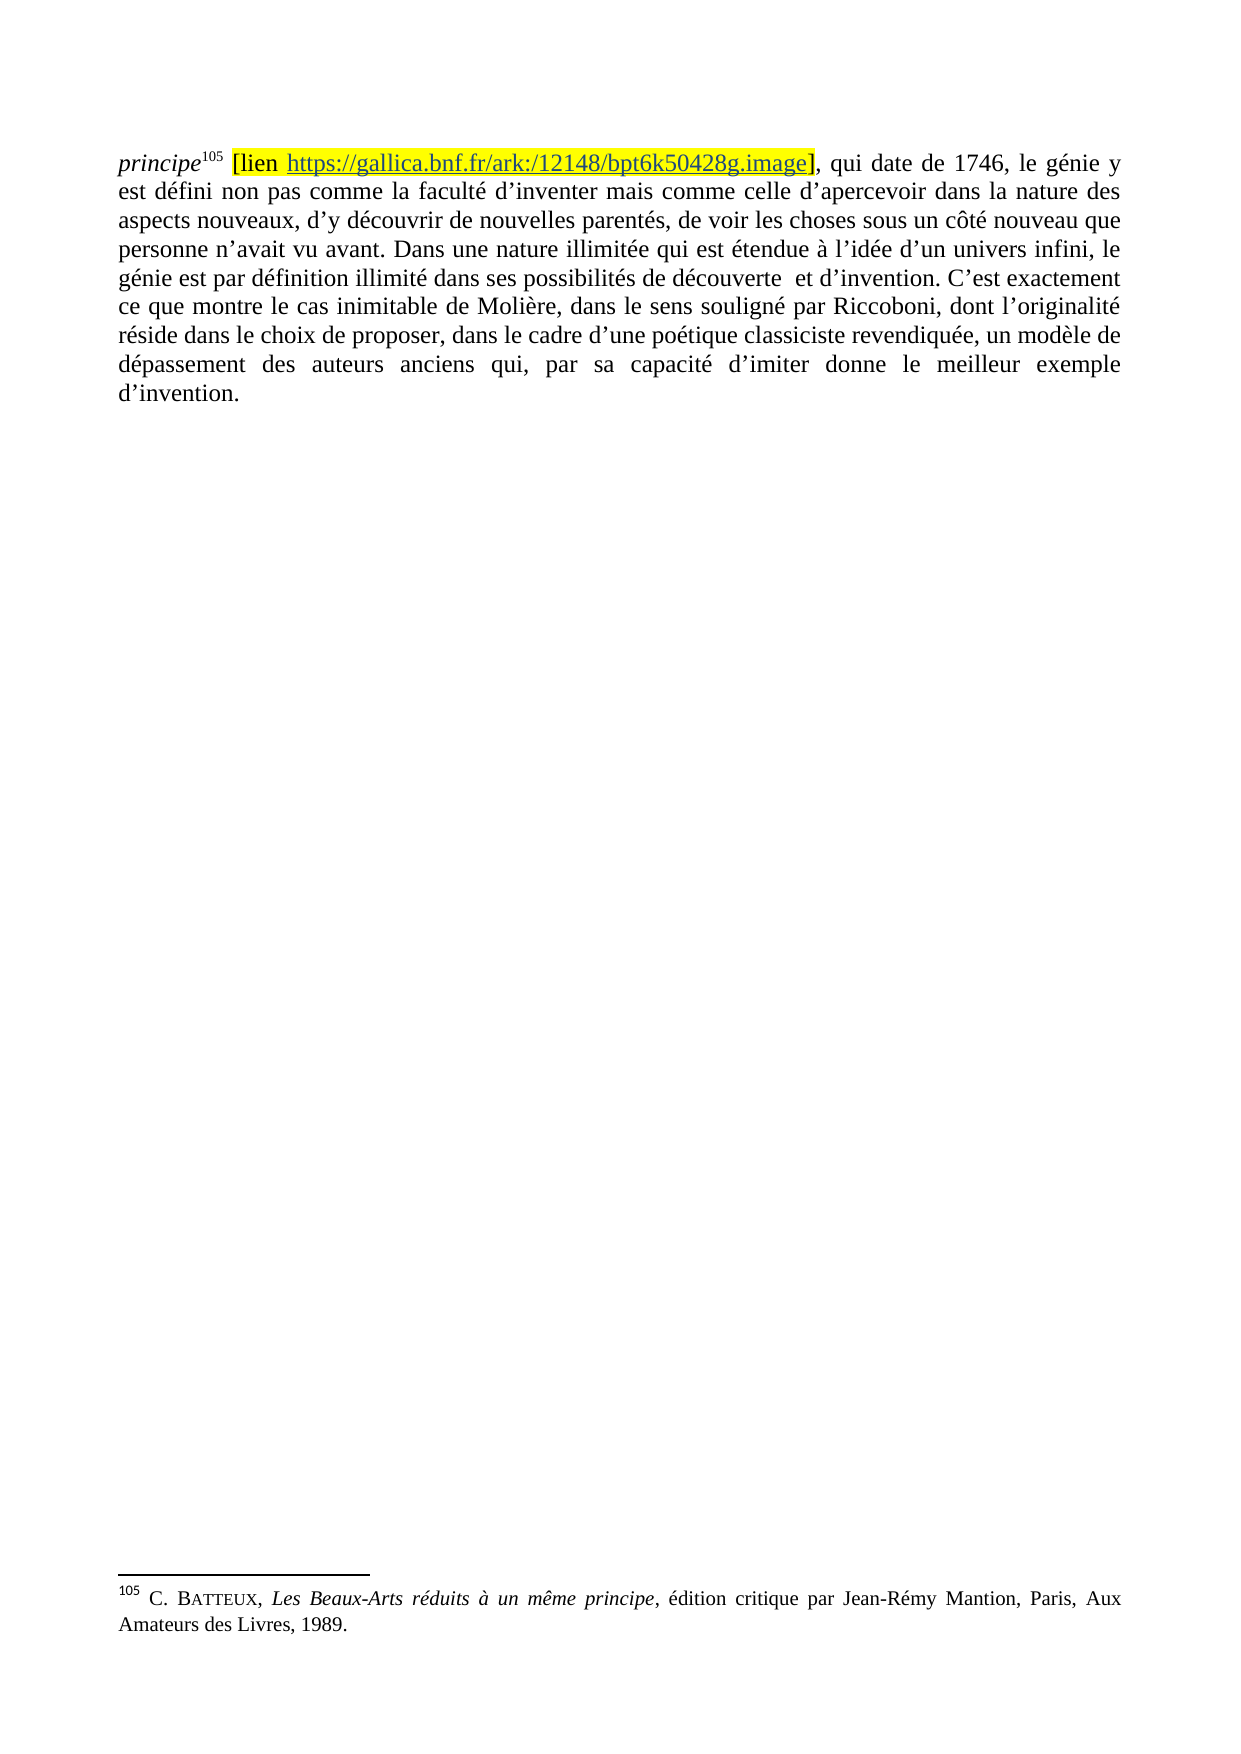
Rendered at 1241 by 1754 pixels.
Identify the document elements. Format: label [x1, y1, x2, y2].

text [118, 148, 1122, 406]
